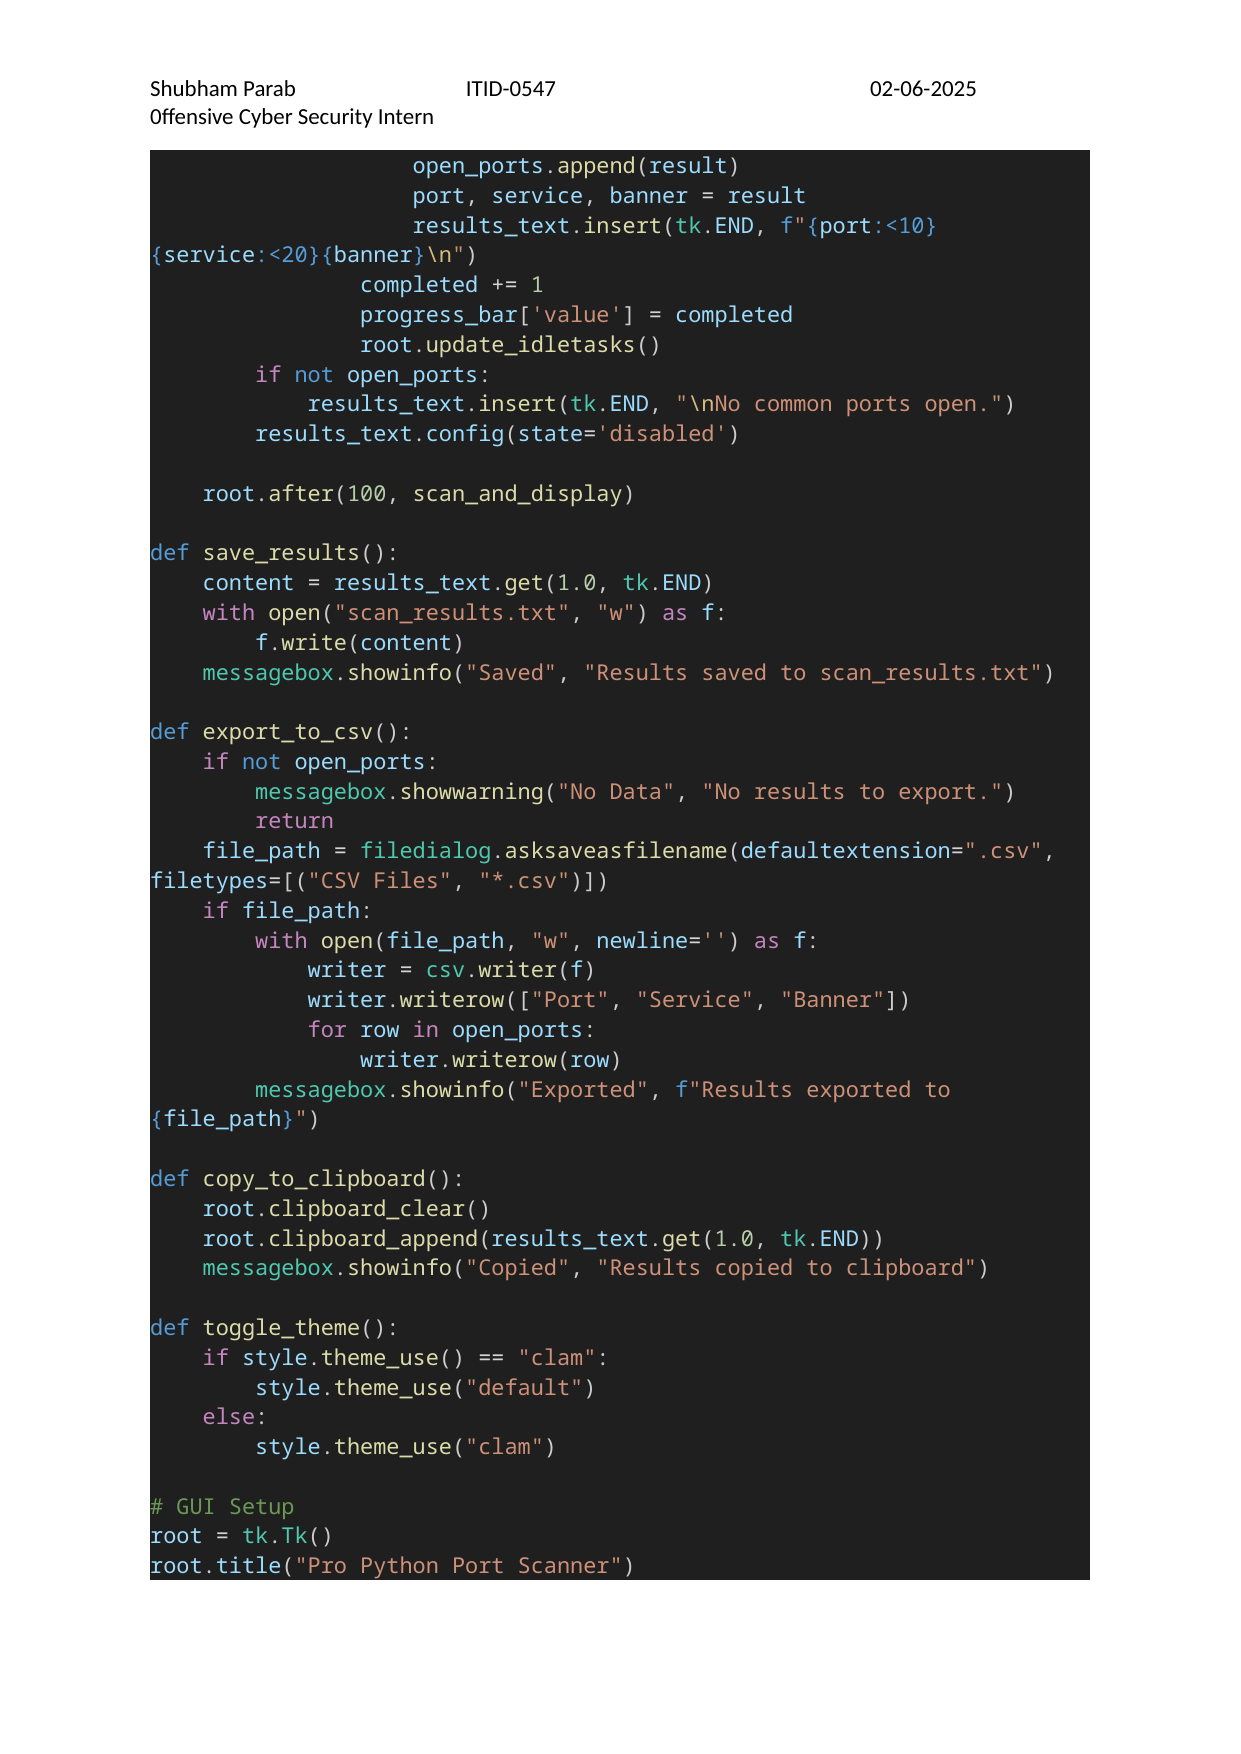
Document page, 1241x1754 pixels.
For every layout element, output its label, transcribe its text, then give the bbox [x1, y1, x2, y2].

text root.update_idletasks() [150, 329, 1090, 358]
text writer = csv.writer(f) [150, 954, 1090, 984]
text return [150, 805, 1090, 835]
text results_text.insert(tk.END, "\nNo common ports open.") [150, 388, 1090, 418]
text if style.theme_use() == "clam": [150, 1342, 1090, 1371]
text def toggle_theme(): [150, 1312, 1090, 1342]
text results_text.config(state='disabled') [150, 418, 1090, 448]
text root.after(100, scan_and_display) [150, 478, 1090, 507]
text messagebox.showinfo("Copied", "Results copied to clipboard") [150, 1252, 1090, 1282]
text writer.writerow(row) [150, 1044, 1090, 1073]
text else: [150, 1401, 1090, 1431]
text style.theme_use("default") [150, 1371, 1090, 1401]
text if not open_ports: [150, 746, 1090, 776]
text def export_to_csv(): [150, 716, 1090, 746]
text completed += 1 [150, 269, 1090, 299]
text messagebox.showinfo("Exported", f"Results exported to {file_path}") [150, 1073, 1090, 1133]
text f.write(content) [150, 627, 1090, 656]
text root.clipboard_clear() [150, 1193, 1090, 1222]
text messagebox.showinfo("Saved", "Results saved to scan_results.txt") [150, 656, 1090, 686]
text style.theme_use("clam") [150, 1431, 1090, 1461]
text def copy_to_clipboard(): [150, 1163, 1090, 1193]
text if not open_ports: [150, 358, 1090, 388]
text # GUI Setup [150, 1491, 1090, 1520]
text file_path = filedialog.asksaveasfilename(defaultextension=".csv", filetypes=[("CSV Files", "*.csv")]) [150, 835, 1090, 895]
text writer.writerow(["Port", "Service", "Banner"]) [150, 984, 1090, 1014]
text root = tk.Tk() [150, 1520, 1090, 1550]
text root.title("Pro Python Port Scanner") [150, 1550, 1090, 1580]
text for row in open_ports: [150, 1014, 1090, 1044]
text messagebox.showwarning("No Data", "No results to export.") [150, 776, 1090, 805]
text port, service, banner = result [150, 180, 1090, 209]
text open_ports.append(result) [150, 150, 1090, 180]
text with open(file_path, "w", newline='') as f: [150, 924, 1090, 954]
text def save_results(): [150, 537, 1090, 567]
text progress_bar['value'] = completed [150, 299, 1090, 329]
text content = results_text.get(1.0, tk.END) [150, 567, 1090, 597]
text results_text.insert(tk.END, f"{port:<10}{service:<20}{banner}\n") [150, 209, 1090, 269]
text with open("scan_results.txt", "w") as f: [150, 597, 1090, 627]
text if file_path: [150, 895, 1090, 924]
text root.clipboard_append(results_text.get(1.0, tk.END)) [150, 1222, 1090, 1252]
